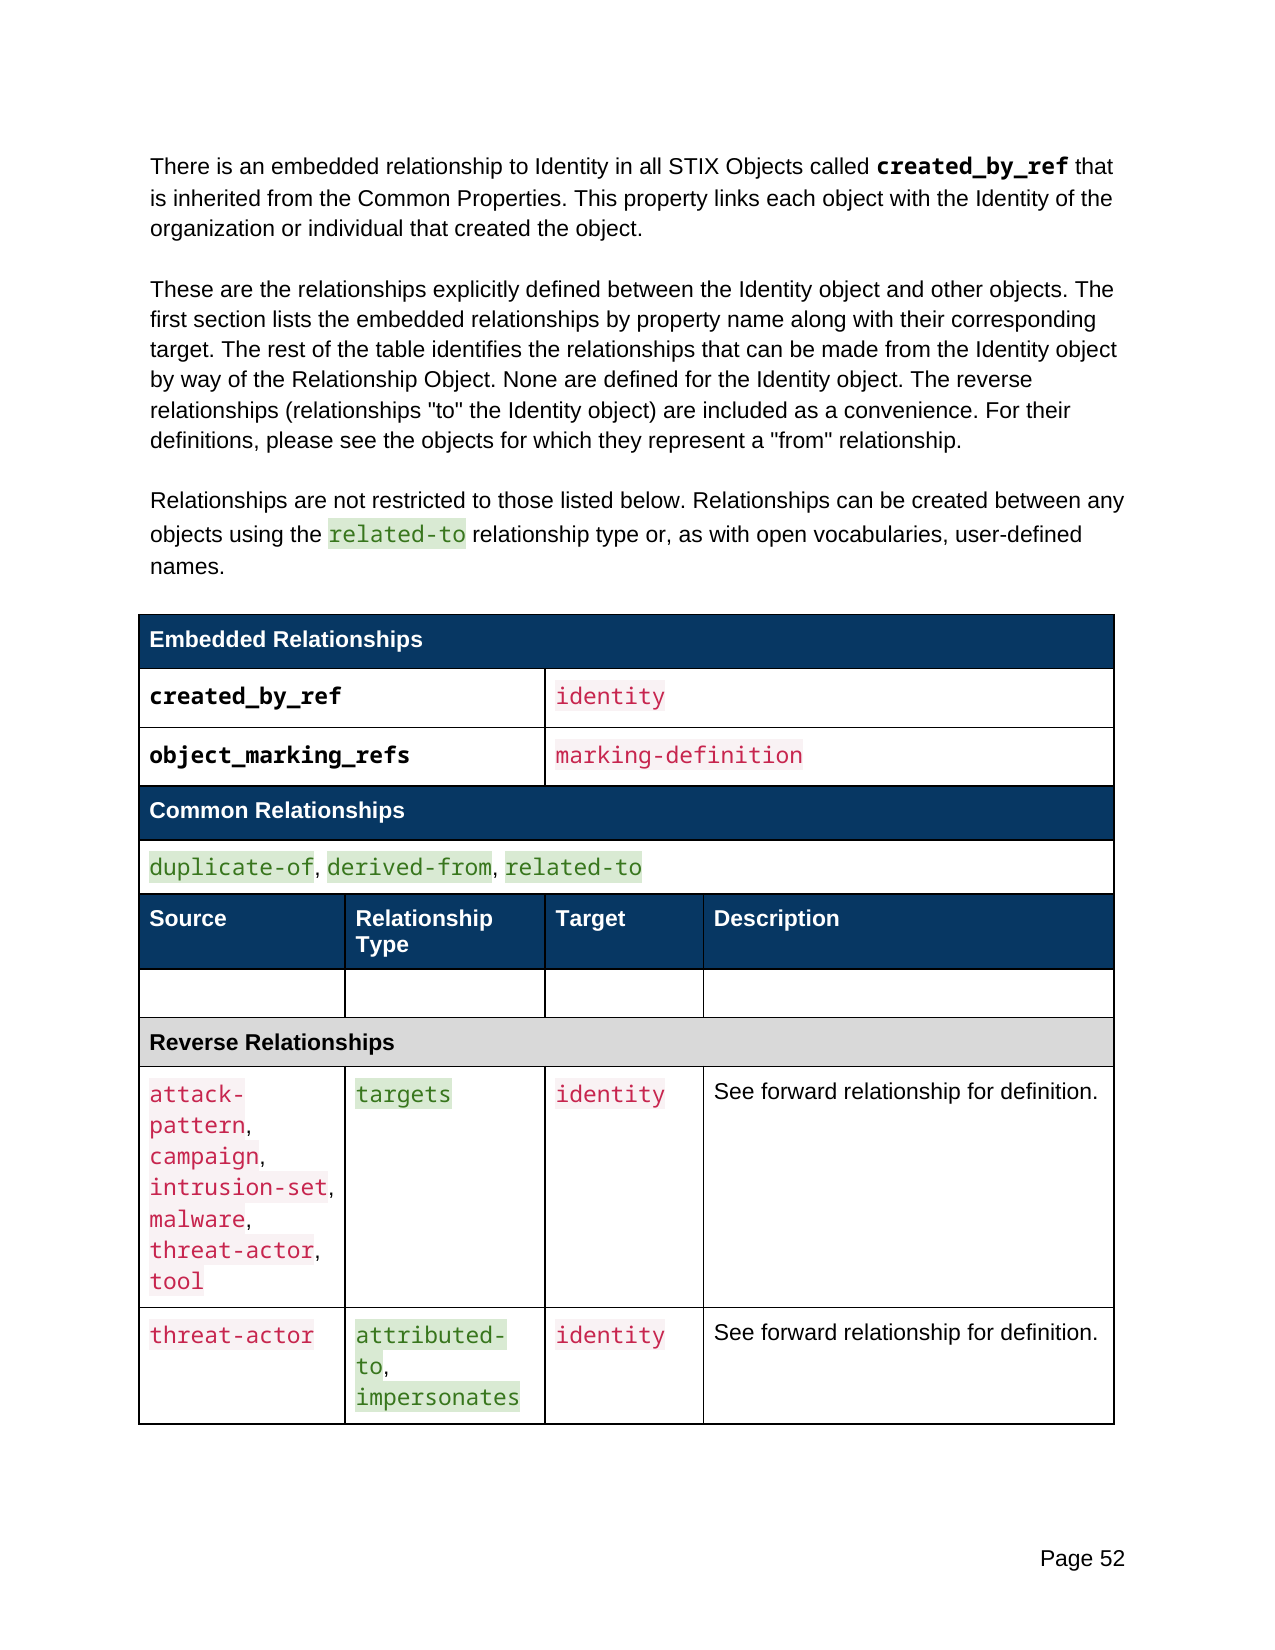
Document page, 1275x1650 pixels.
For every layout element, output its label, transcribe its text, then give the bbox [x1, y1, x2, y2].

table_cell created_by_ref [140, 669, 544, 727]
table_cell Description [704, 895, 1113, 968]
text There is an embedded relationship to Identity in all STIX Objects called created_by_ref that is inherited from the Common Properties. This property links each object with the Identity of the organization or individual that created the object. [150, 150, 1125, 242]
table_cell Reverse Relationships [140, 1018, 1113, 1066]
table_cell See forward relationship for definition. [704, 1308, 1113, 1423]
table_cell identity [546, 669, 1113, 727]
table_cell attack-pattern, campaign, intrusion-set, malware, threat-actor, tool [140, 1067, 344, 1307]
table_cell [346, 970, 544, 1017]
table_cell Source [140, 895, 344, 968]
table_cell See forward relationship for definition. [704, 1067, 1113, 1307]
table_cell targets [346, 1067, 544, 1307]
table_cell [704, 970, 1113, 1017]
text These are the relationships explicitly defined between the Identity object and other objects. The first section lists the embedded relationships by property name along with their corresponding target. The rest of the table identifies the relationships that can be made from the Identity object by way of the Relationship Object. None are defined for the Identity object. The reverse relationships (relationships "to" the Identity object) are included as a convenience. For their definitions, please see the objects for which they represent a "from" relationship. [150, 276, 1125, 453]
table_cell [140, 970, 344, 1017]
text Relationships are not restricted to those listed below. Relationships can be created between any objects using the related-to relationship type or, as with open vocabularies, user-defined names. [150, 487, 1125, 580]
table_cell duplicate-of, derived-from, related-to [140, 841, 1113, 893]
table_cell identity [546, 1067, 703, 1307]
table_cell marking-definition [546, 728, 1113, 785]
table_cell threat-actor [140, 1308, 344, 1423]
table_cell identity [546, 1308, 703, 1423]
table_cell attributed-to, impersonates [346, 1308, 544, 1423]
table_cell Relationship Type [346, 895, 544, 968]
table_cell Target [546, 895, 703, 968]
table_cell [546, 970, 703, 1017]
table_header Embedded Relationships [140, 615, 1113, 668]
table_cell Common Relationships [140, 787, 1113, 839]
table_cell object_marking_refs [140, 728, 544, 785]
